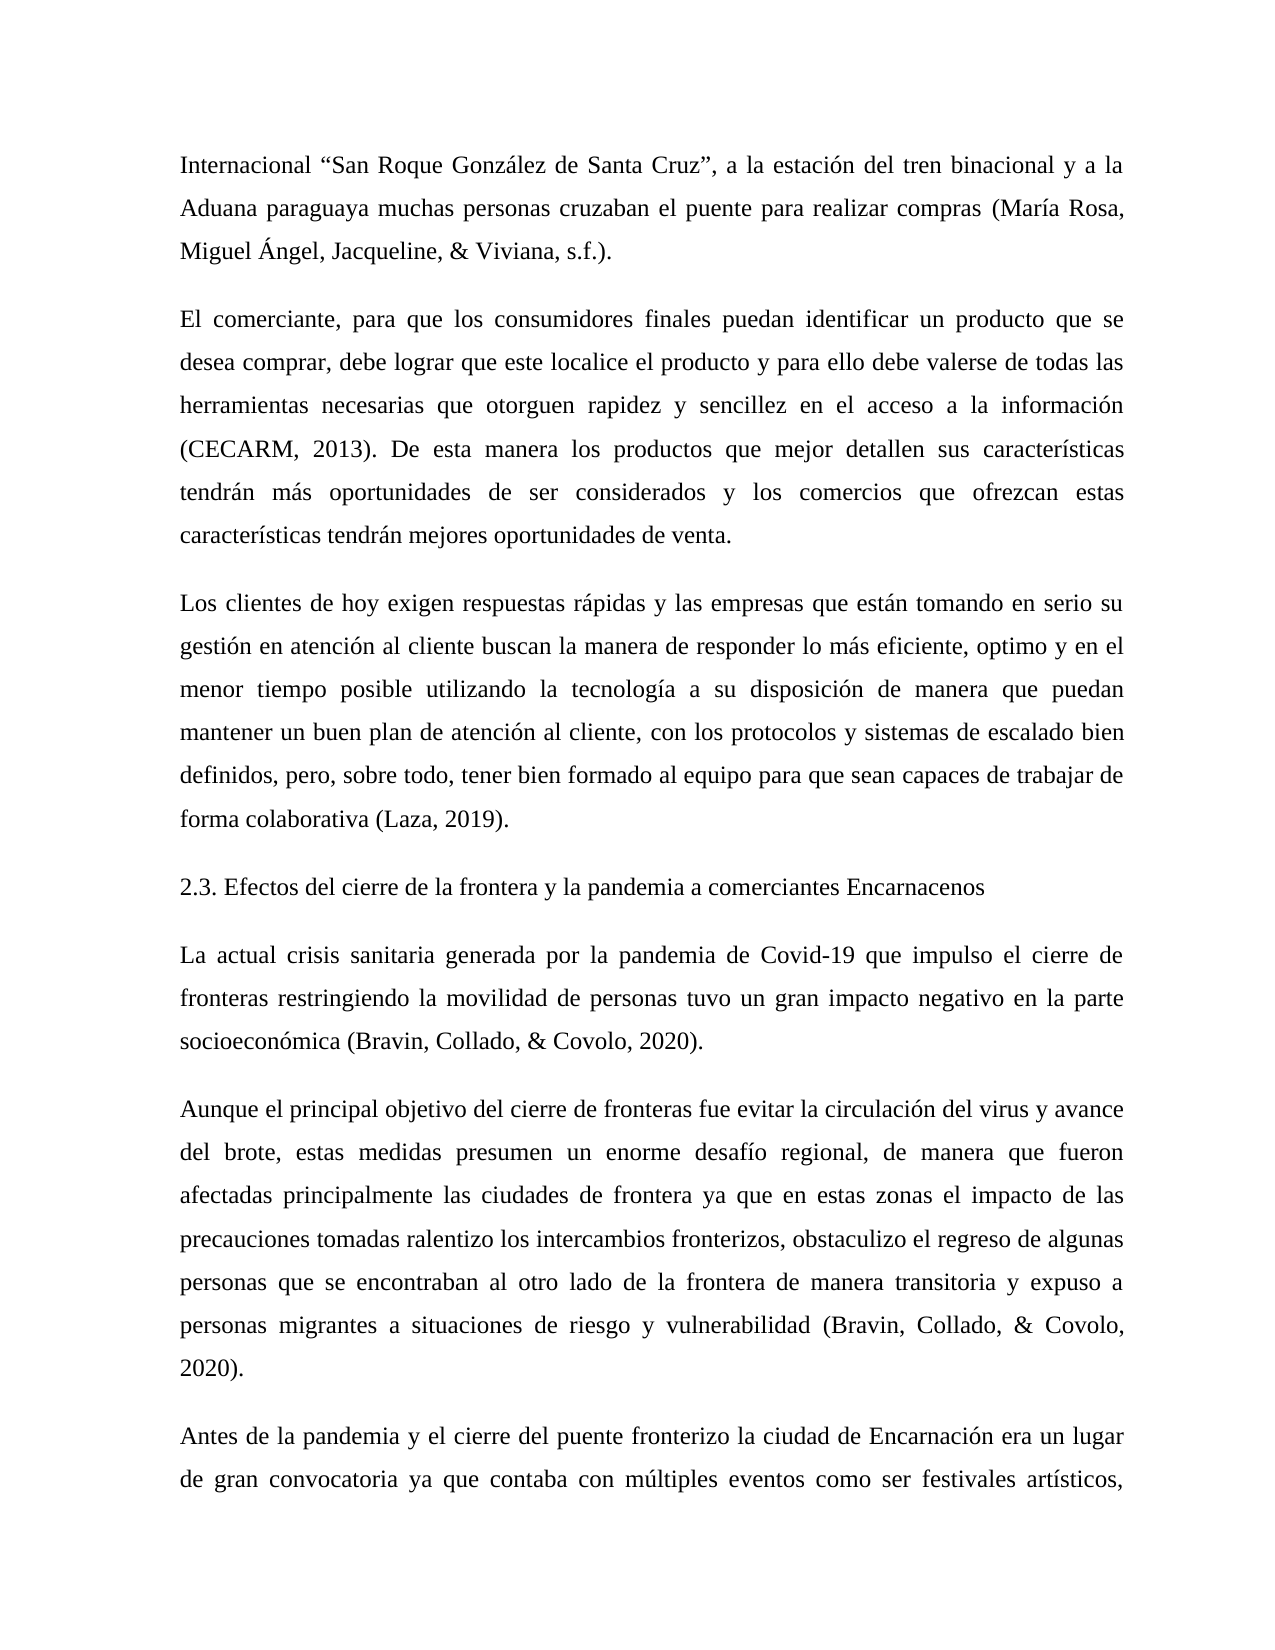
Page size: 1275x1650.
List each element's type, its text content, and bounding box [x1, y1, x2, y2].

text Los clientes de hoy exigen respuestas rápidas y las empresas que están tomando en serio su gestión en atención al cliente buscan la manera de responder lo más eficiente, optimo y en el menor tiempo posible utilizando la tecnología a su disposición de manera que puedan mantener un buen plan de atención al cliente, con los protocolos y sistemas de escalado bien definidos, pero, sobre todo, tener bien formado al equipo para que sean capaces de trabajar de forma colaborativa. [179, 588, 1125, 832]
list Efectos del cierre de la frontera y la pandemia a comerciantes Encarnacenos [179, 872, 1125, 901]
text La actual crisis sanitaria generada por la pandemia de Covid-19 que impulso el cierre de fronteras restringiendo la movilidad de personas tuvo un gran impacto negativo en la parte socioeconómica . [179, 940, 1125, 1055]
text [179, 150, 1125, 265]
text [179, 1421, 1125, 1493]
list Aunque el principal objetivo del cierre de fronteras fue evitar la circulación del virus y avance del brote, estas medidas presumen un enorme desafío regional, de manera que fueron afectadas principalmente las ciudades de frontera ya que en estas zonas el impacto de las precauciones tomadas ralentizo los intercambios fronterizos, obstaculizo el regreso de algunas personas que se encontraban al otro lado de la frontera de manera transitoria y expuso a personas migrantes a situaciones de riesgo y vulnerabilidad. [179, 1094, 1125, 1382]
